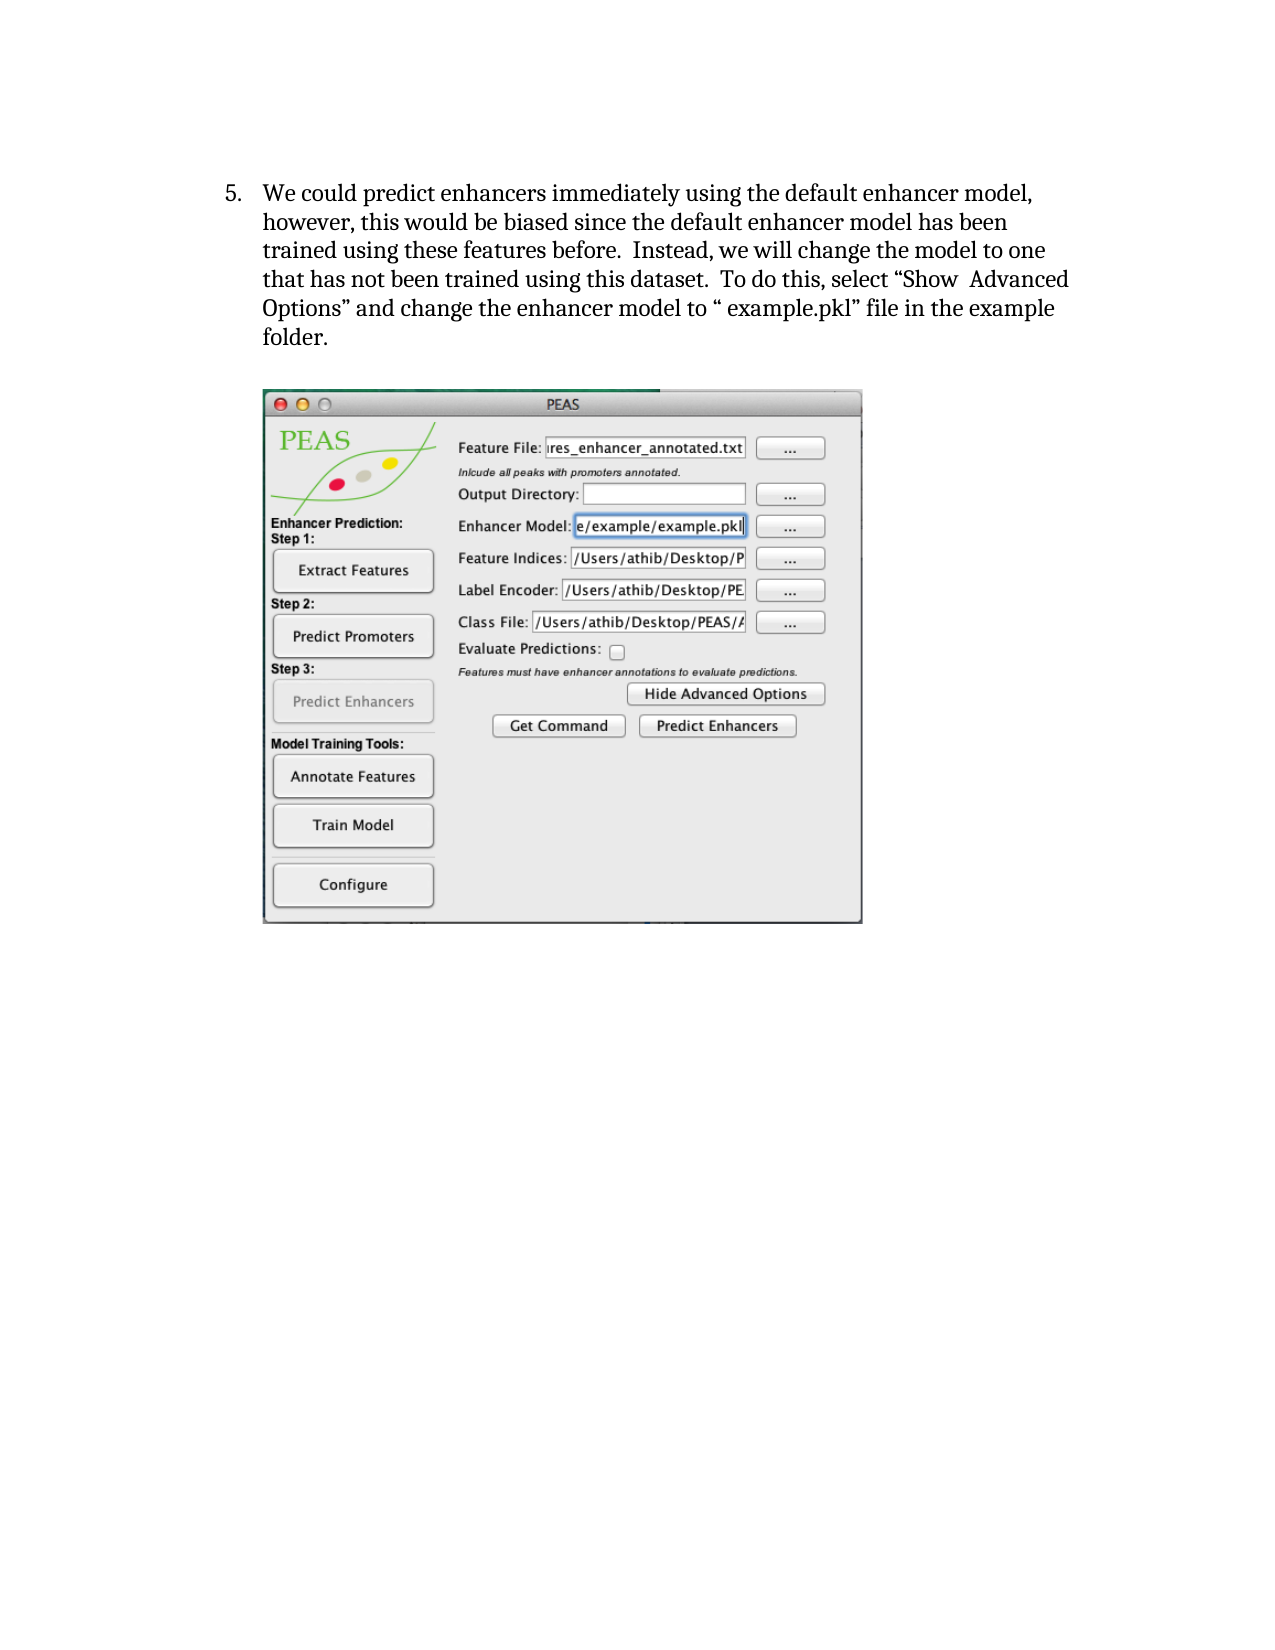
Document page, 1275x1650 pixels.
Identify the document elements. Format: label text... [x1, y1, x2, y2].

list We could predict enhancers immediately using the default enhancer model, however, this would be biased since the default enhancer model has been trained using these features before. Instead, we will change the model to one that has not been trained using this dataset. To do this, select “Show Advanced Options” and change the enhancer model to “ example.pkl” file in the example folder. [225, 179, 1087, 351]
picture [262, 389, 863, 924]
